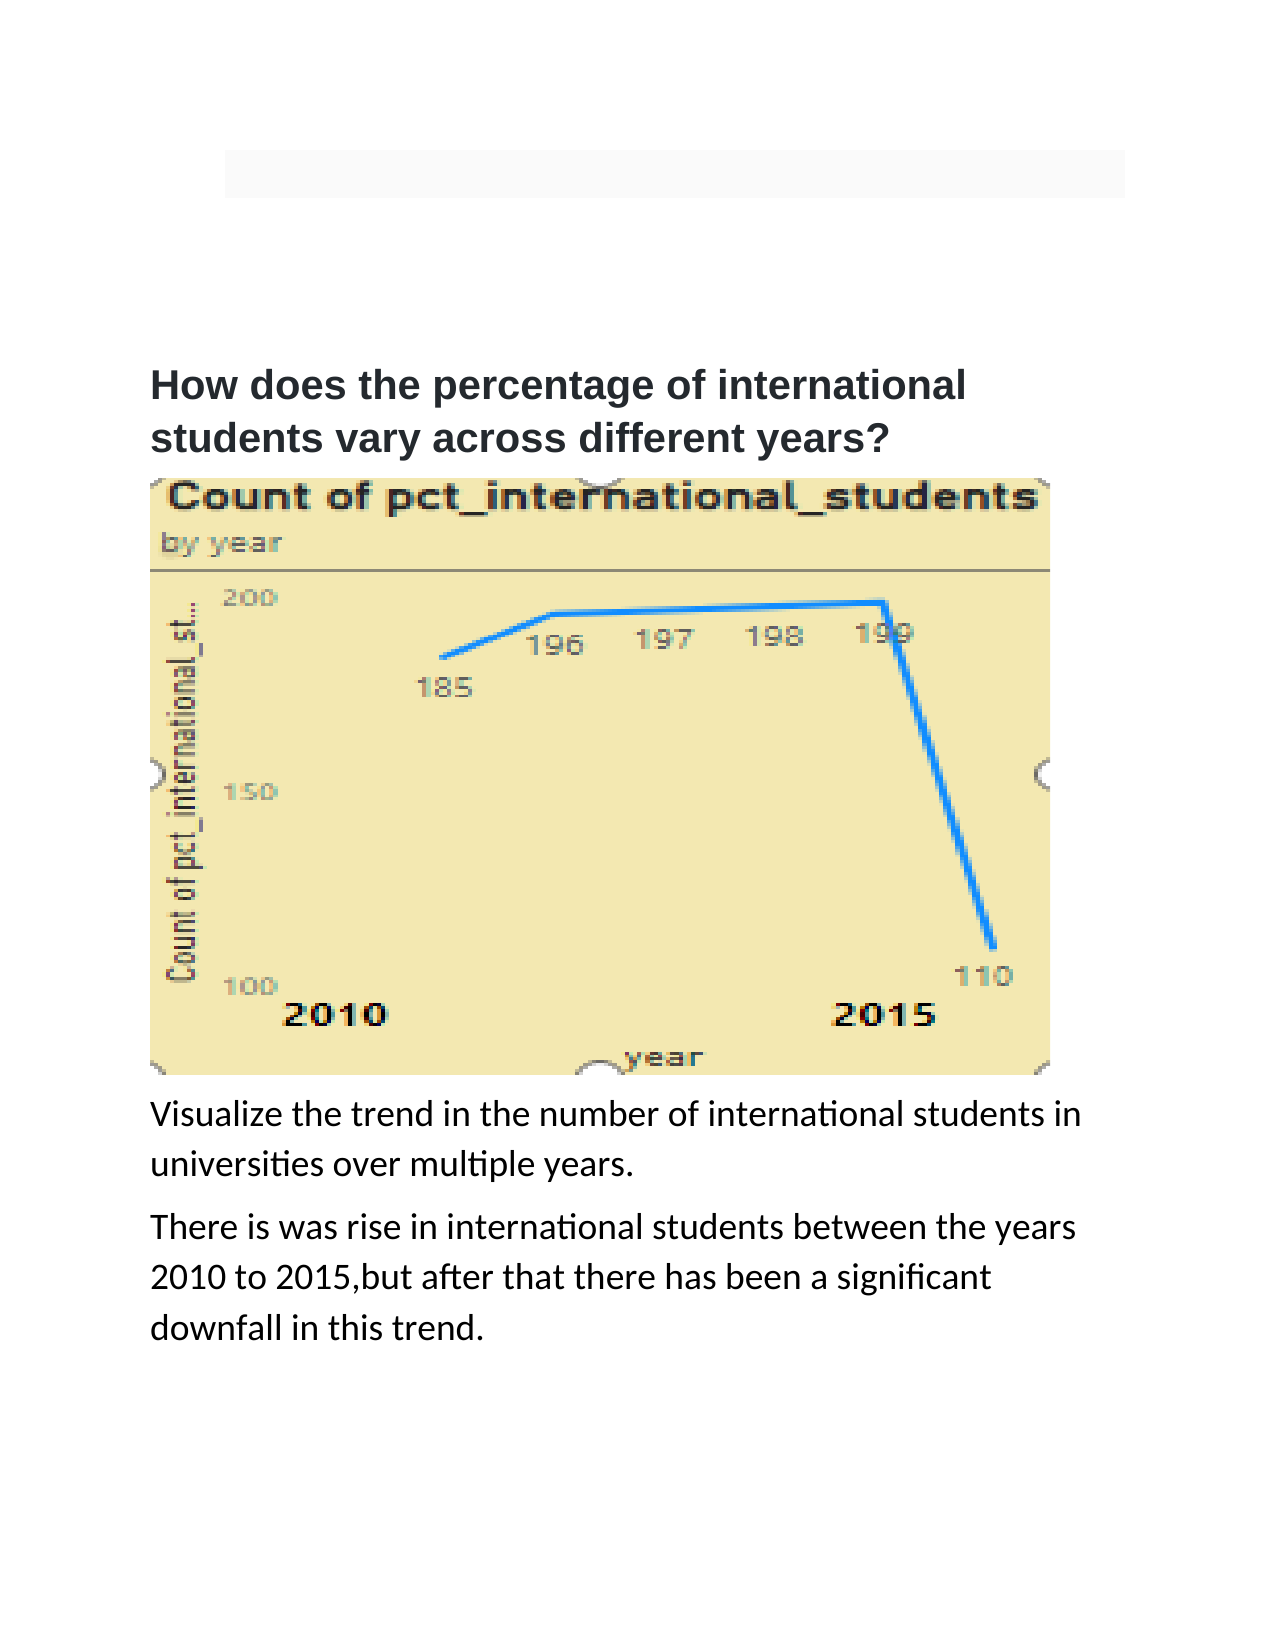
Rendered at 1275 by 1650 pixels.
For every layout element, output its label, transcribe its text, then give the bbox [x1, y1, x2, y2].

text How does the percentage of international students vary across different years? [150, 360, 1125, 461]
picture [150, 478, 1050, 1075]
text There is was rise in international students between the years 2010 to 2015,but after that there has been a significant downfall in this trend. [150, 1203, 1125, 1349]
text Visualize the trend in the number of international students in universities over multiple years. [150, 1089, 1125, 1186]
